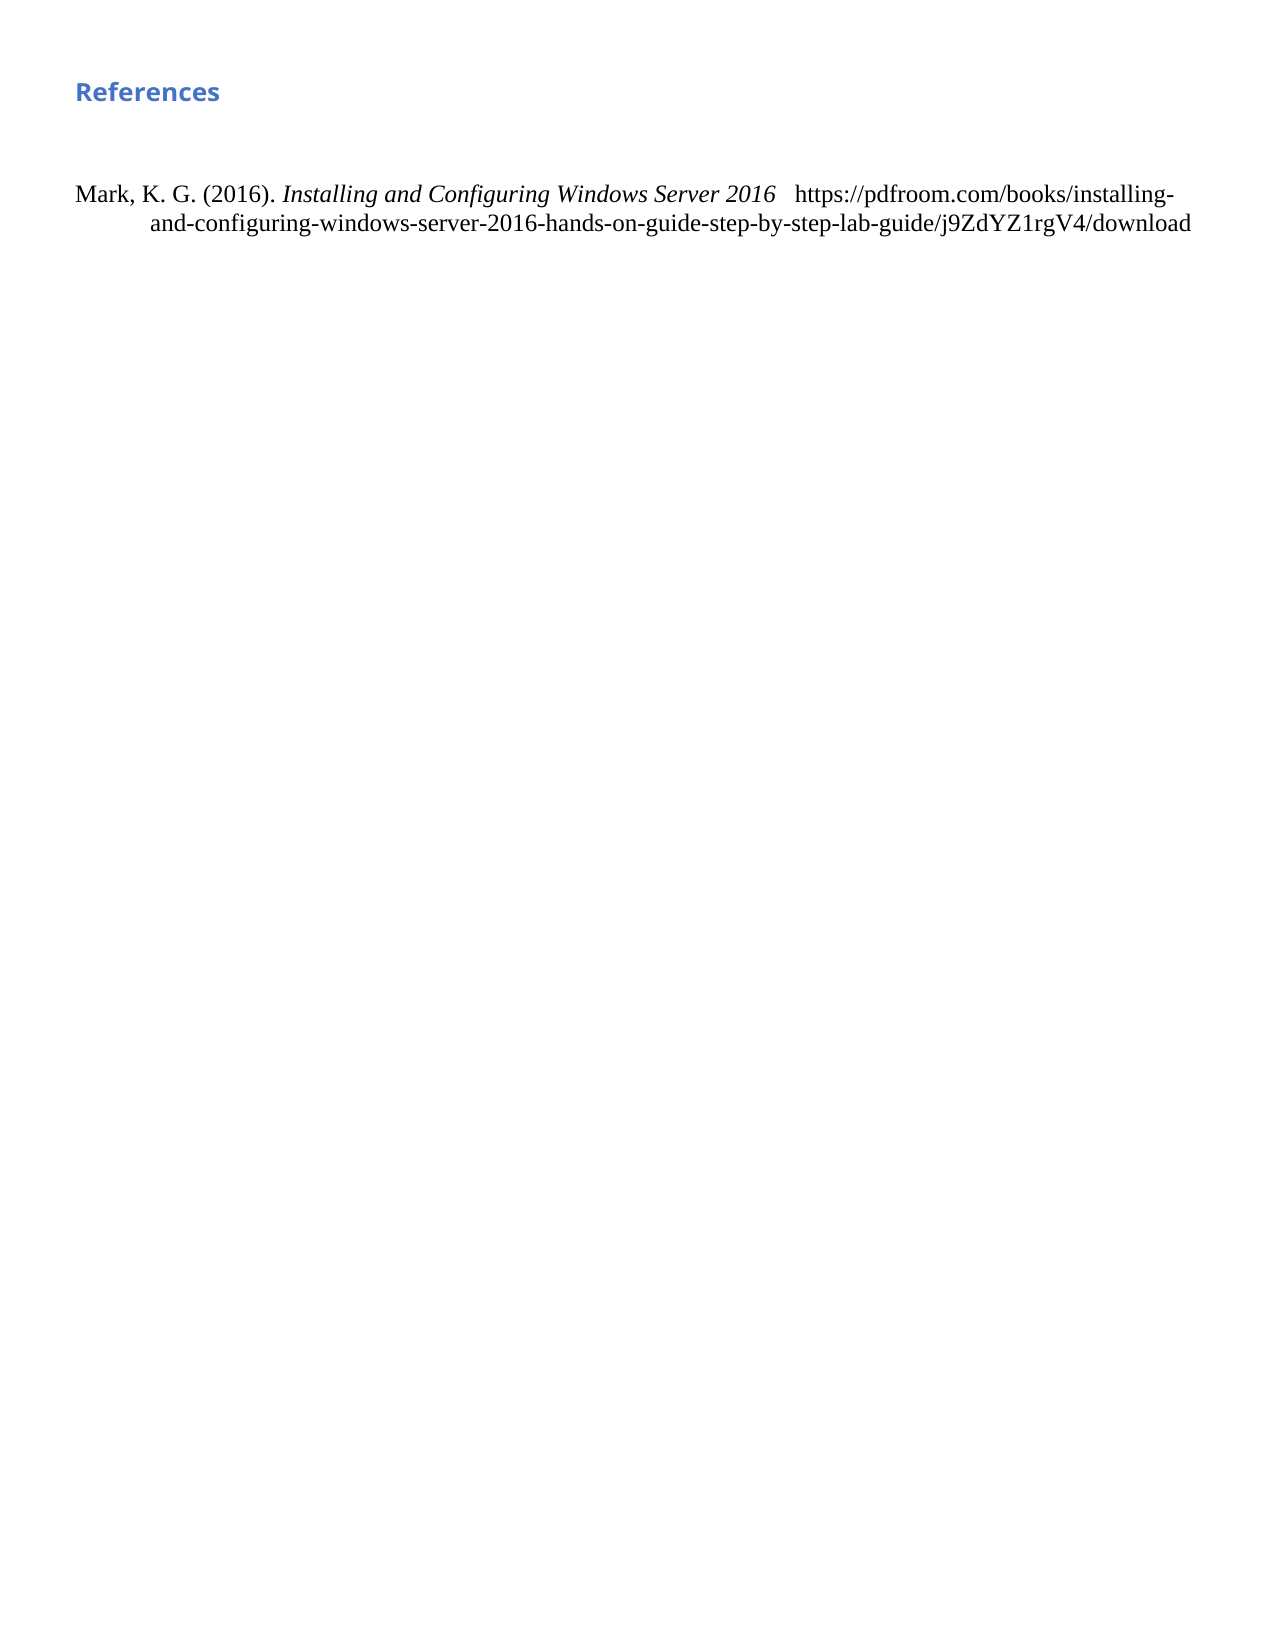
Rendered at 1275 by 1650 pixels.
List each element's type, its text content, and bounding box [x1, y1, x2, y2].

text Mark, K. G. (2016). Installing and Configuring Windows Server 2016 https://pdfroom.com/books/installing-and-configuring-windows-server-2016-hands-on-guide-step-by-step-lab-guide/j9ZdYZ1rgV4/download [75, 179, 1200, 237]
subtitle References [75, 75, 1200, 109]
